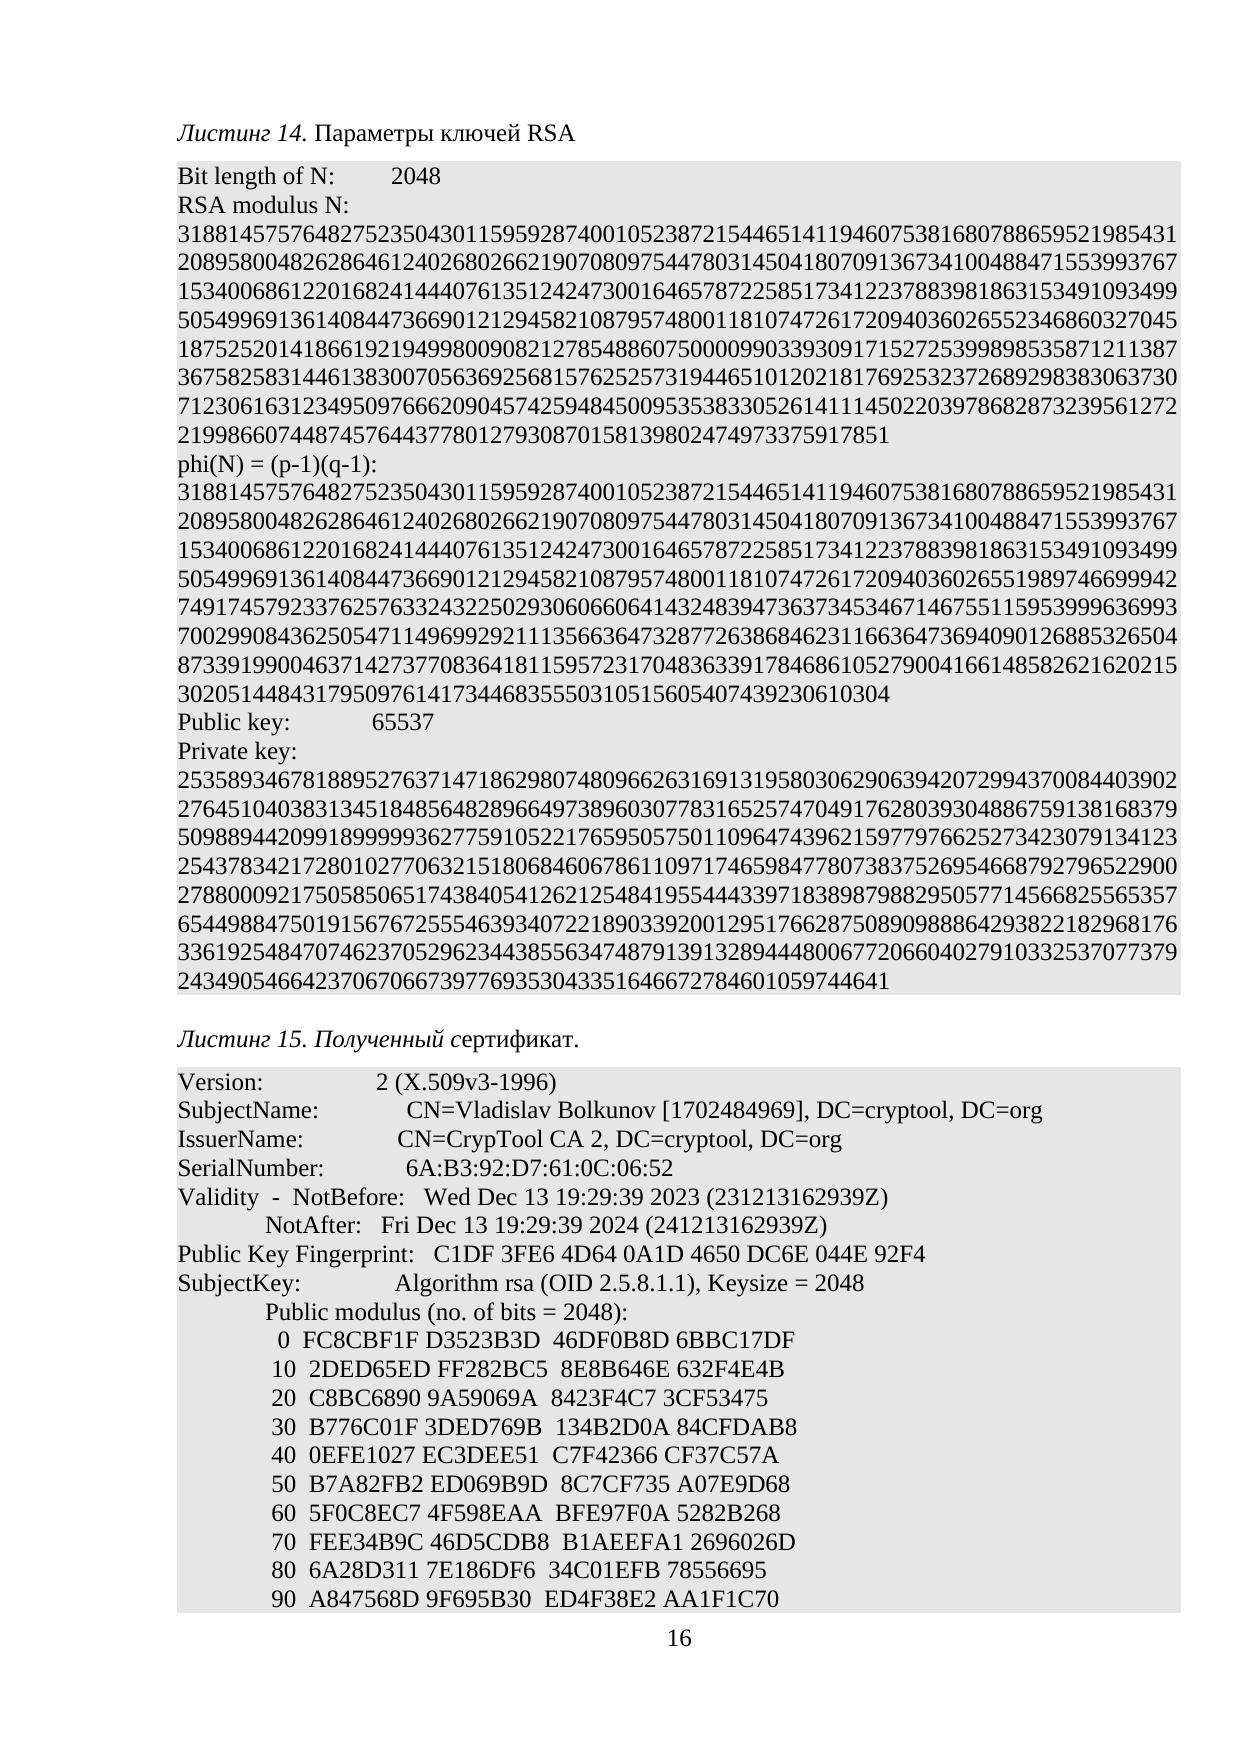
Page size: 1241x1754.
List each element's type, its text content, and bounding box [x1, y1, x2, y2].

list 60 5F0C8EC7 4F598EAA BFE97F0A 5282B268 [177, 1498, 1181, 1527]
list 70 FEE34B9C 46D5CDB8 B1AEEFA1 2696026D [177, 1527, 1181, 1556]
list Private key: 25358934678188952763714718629807480966263169131958030629063942072994370084403902276451040383134518485648289664973896030778316525747049176280393048867591381683795098894420991899999362775910522176595057501109647439621597797662527342307913412325437834217280102770632151806846067861109717465984778073837526954668792796522900278800092175058506517438405412621254841955444339718389879882950577145668255653576544988475019156767255546393407221890339200129517662875089098886429382218296817633619254847074623705296234438556347487913913289444800677206604027910332537077379243490546642370670667397769353043351646672784601059744641 [177, 736, 1181, 995]
list 40 0EFE1027 EC3DEE51 C7F42366 CF37C57A [177, 1441, 1181, 1469]
list Public Key Fingerprint: C1DF 3FE6 4D64 0A1D 4650 DC6E 044E 92F4 [177, 1239, 1181, 1268]
list 30 B776C01F 3DED769B 134B2D0A 84CFDAB8 [177, 1412, 1181, 1441]
list phi(N) = (p-1)(q-1): 31881457576482752350430115959287400105238721544651411946075381680788659521985431208958004826286461240268026621907080975447803145041807091367341004884715539937671534006861220168241444076135124247300164657872258517341223788398186315349109349950549969136140844736690121294582108795748001181074726172094036026551989746699942749174579233762576332432250293060660641432483947363734534671467551159539996369937002990843625054711496992921113566364732877263868462311663647369409012688532650487339199004637142737708364181159572317048363391784686105279004166148582621620215302051448431795097614173446835550310515605407439230610304 [177, 449, 1181, 707]
list 90 A847568D 9F695B30 ED4F38E2 AA1F1C70 [177, 1584, 1181, 1613]
list Листинг 15. Полученный сертификат. [177, 1024, 1181, 1052]
list IssuerName: CN=CrypTool CA 2, DC=cryptool, DC=org [177, 1124, 1181, 1153]
list SubjectName: CN=Vladislav Bolkunov [1702484969], DC=cryptool, DC=org [177, 1096, 1181, 1124]
list 80 6A28D311 7E186DF6 34C01EFB 78556695 [177, 1556, 1181, 1584]
list 50 B7A82FB2 ED069B9D 8C7CF735 A07E9D68 [177, 1469, 1181, 1498]
list RSA modulus N: 31881457576482752350430115959287400105238721544651411946075381680788659521985431208958004826286461240268026621907080975447803145041807091367341004884715539937671534006861220168241444076135124247300164657872258517341223788398186315349109349950549969136140844736690121294582108795748001181074726172094036026552346860327045187525201418661921949980090821278548860750000990339309171527253998985358712113873675825831446138300705636925681576252573194465101202181769253237268929838306373071230616312349509766620904574259484500953538330526141114502203978682873239561272219986607448745764437780127930870158139802474973375917851 [177, 190, 1181, 449]
list Version: 2 (X.509v3-1996) [177, 1067, 1181, 1096]
list SubjectKey: Algorithm rsa (OID 2.5.8.1.1), Keysize = 2048 [177, 1268, 1181, 1297]
list 0 FC8CBF1F D3523B3D 46DF0B8D 6BBC17DF [177, 1326, 1181, 1354]
list Public key: 65537 [177, 707, 1181, 736]
list SerialNumber: 6A:B3:92:D7:61:0C:06:52 [177, 1153, 1181, 1182]
list Bit length of N: 2048 [177, 161, 1181, 190]
list 10 2DED65ED FF282BC5 8E8B646E 632F4E4B [177, 1354, 1181, 1383]
list Public modulus (no. of bits = 2048): [177, 1297, 1181, 1326]
list Листинг 14. Параметры ключей RSA [177, 118, 1181, 147]
list NotAfter: Fri Dec 13 19:29:39 2024 (241213162939Z) [177, 1211, 1181, 1239]
list 20 C8BC6890 9A59069A 8423F4C7 3CF53475 [177, 1383, 1181, 1412]
list Validity - NotBefore: Wed Dec 13 19:29:39 2023 (231213162939Z) [177, 1182, 1181, 1211]
